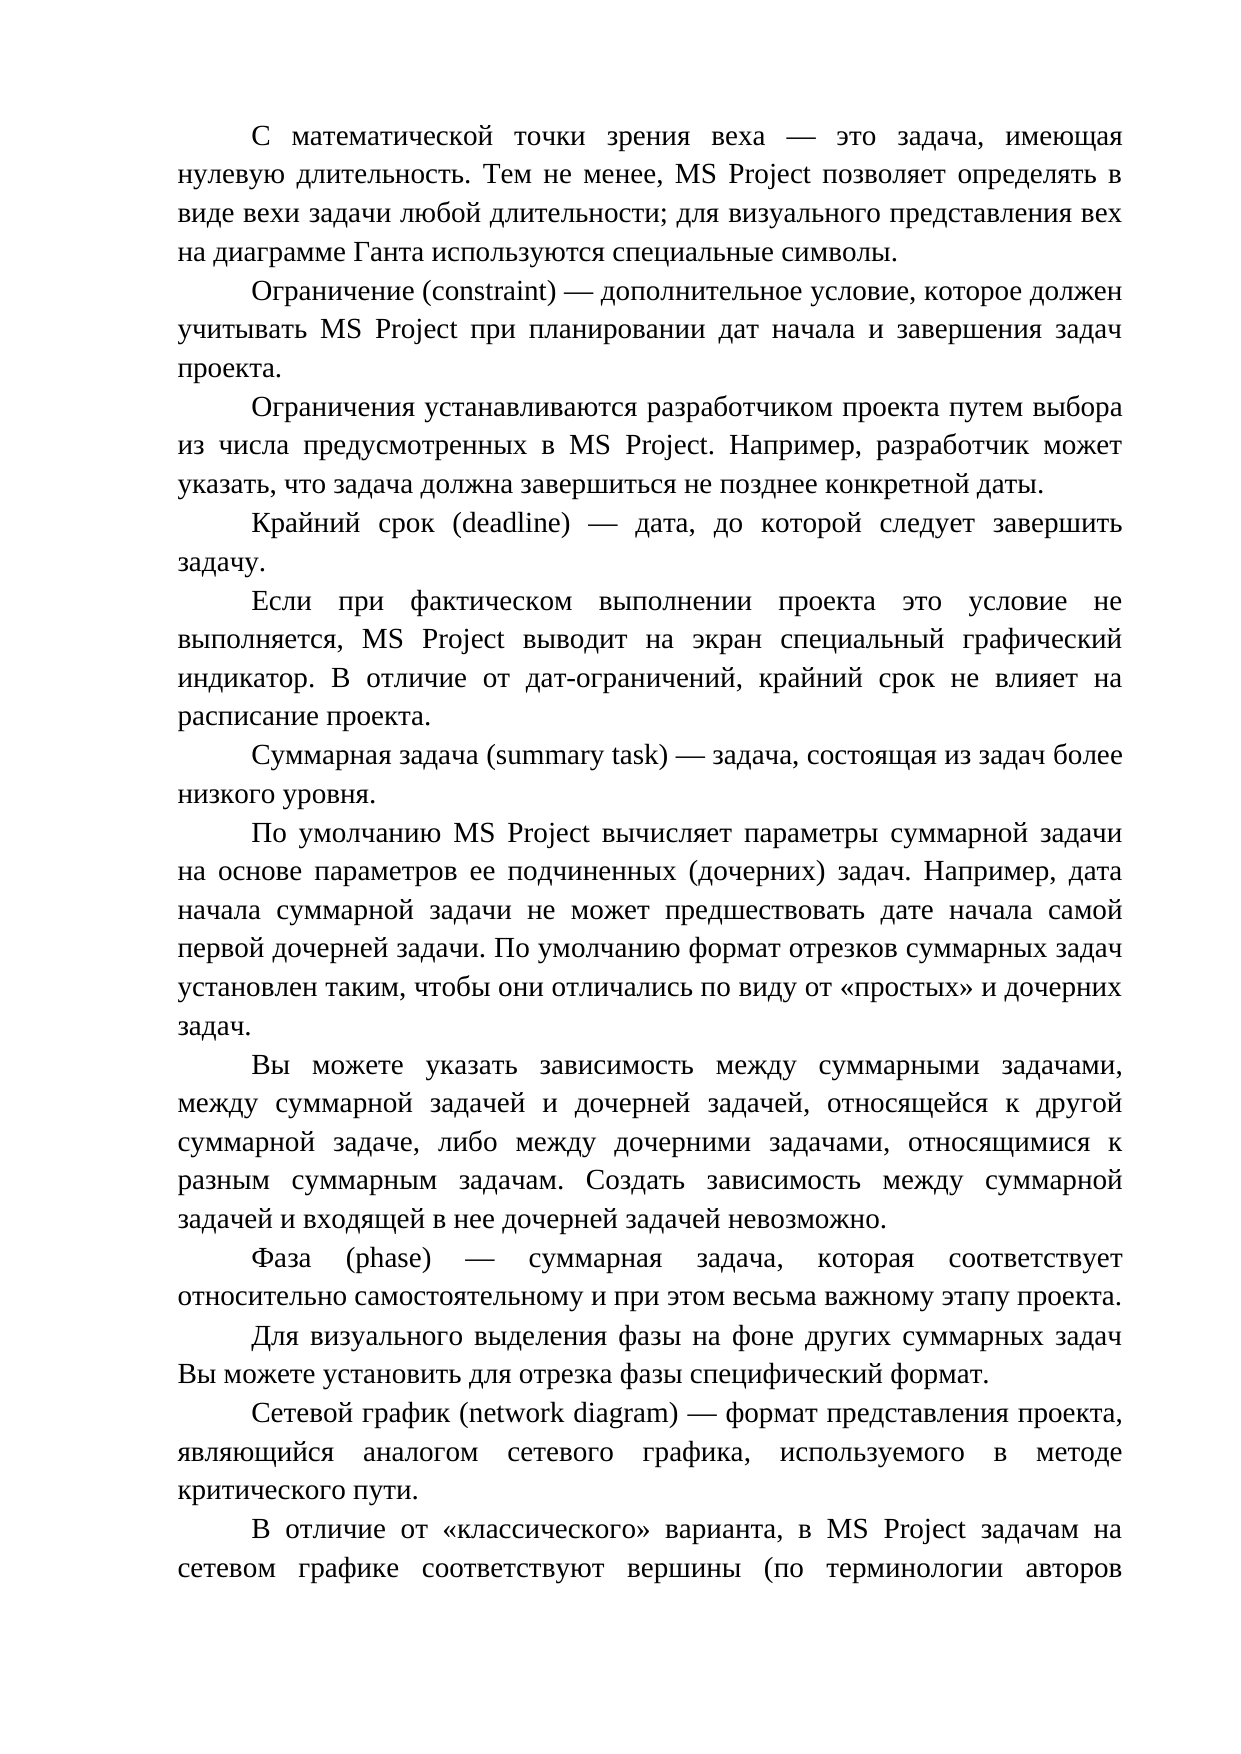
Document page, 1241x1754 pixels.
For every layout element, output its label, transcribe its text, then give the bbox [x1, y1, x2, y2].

text Если при фактическом выполнении проекта это условие не выполняется, MS Project выводит на экран специальный графический индикатор. В отличие от дат-ограничений, крайний срок не влияет на расписание проекта. [177, 583, 1123, 732]
text Фаза (phase) — суммарная задача, которая соответствует относительно самостоятельному и при этом весьма важному этапу проекта. [177, 1240, 1123, 1312]
text Вы можете указать зависимость между суммарными задачами, между суммарной задачей и дочерней задачей, относящейся к другой суммарной задаче, либо между дочерними задачами, относящимися к разным суммарным задачам. Создать зависимость между суммарной задачей и входящей в нее дочерней задачей невозможно. [177, 1047, 1123, 1234]
text Ограничения устанавливаются разработчиком проекта путем выбора из числа предусмотренных в MS Project. Например, разработчик может указать, что задача должна завершиться не позднее конкретной даты. [177, 389, 1123, 499]
text Суммарная задача (summary task) — задача, состоящая из задач более низкого уровня. [177, 737, 1123, 809]
text Для визуального выделения фазы на фоне других суммарных задач Вы можете установить для отрезка фазы специфический формат. [177, 1318, 1123, 1390]
text С математической точки зрения веха — это задача, имеющая нулевую длительность. Тем не менее, MS Project позволяет определять в виде вехи задачи любой длительности; для визуального представления вех на диаграмме Ганта используются специальные символы. [177, 118, 1123, 267]
text По умолчанию MS Project вычисляет параметры суммарной задачи на основе параметров ее подчиненных (дочерних) задач. Например, дата начала суммарной задачи не может предшествовать дате начала самой первой дочерней задачи. По умолчанию формат отрезков суммарных задач установлен таким, чтобы они отличались по виду от «простых» и дочерних задач. [177, 815, 1123, 1041]
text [177, 1511, 1123, 1583]
text Сетевой график (network diagram) — формат представления проекта, являющийся аналогом сетевого графика, используемого в методе критического пути. [177, 1395, 1123, 1506]
text Ограничение (constraint) — дополнительное условие, которое должен учитывать MS Project при планировании дат начала и завершения задач проекта. [177, 273, 1123, 383]
text Крайний срок (deadline) — дата, до которой следует завершить задачу. [177, 505, 1123, 577]
